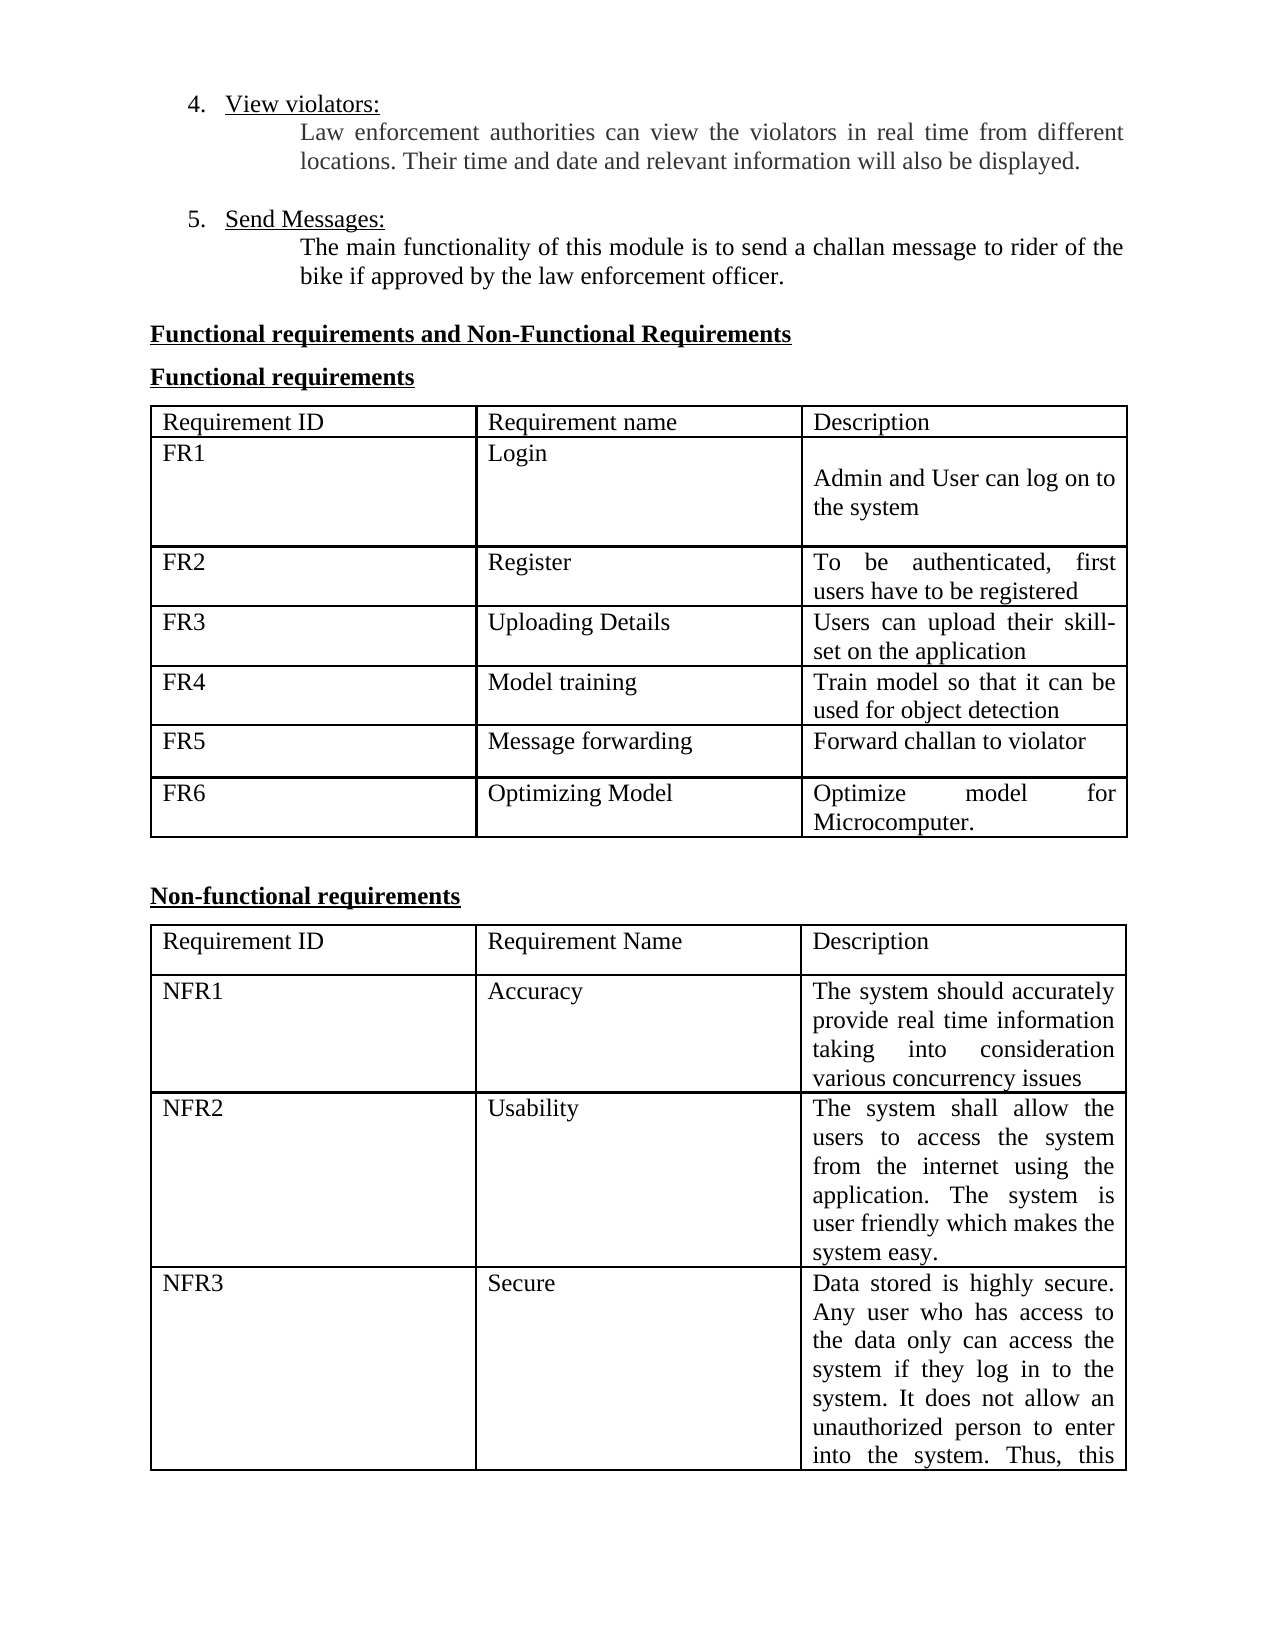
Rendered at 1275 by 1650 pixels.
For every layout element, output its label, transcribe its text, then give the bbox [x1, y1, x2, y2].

table_cell FR1 [152, 438, 475, 545]
table_header Requirement Name [477, 926, 800, 974]
table_cell The system should accurately provide real time information taking into consideration various concurrency issues [802, 976, 1125, 1091]
table_cell Model training [478, 667, 801, 724]
table_cell Register [478, 548, 801, 605]
table_cell NFR1 [152, 976, 475, 1091]
table_cell Users can upload their skill-set on the application [803, 607, 1126, 664]
table_cell Train model so that it can be used for object detection [803, 667, 1126, 724]
table_cell FR5 [152, 726, 475, 776]
text Functional requirements and Non-Functional Requirements [150, 319, 1125, 347]
table_header Requirement ID [152, 407, 475, 436]
text The main functionality of this module is to send a challan message to rider of the bike if approved by the law enforcement officer. [300, 232, 1125, 290]
table_cell Uploading Details [478, 607, 801, 664]
table_header Description [802, 926, 1125, 974]
table_cell Accuracy [477, 976, 800, 1091]
table_cell The system shall allow the users to access the system from the internet using the application. The system is user friendly which makes the system easy. [802, 1094, 1125, 1266]
table_cell FR4 [152, 667, 475, 724]
table_cell Message forwarding [478, 726, 801, 776]
table_cell FR2 [152, 548, 475, 605]
table_cell NFR2 [152, 1094, 475, 1266]
table_cell NFR3 [152, 1268, 475, 1469]
table_cell FR6 [152, 779, 475, 836]
table_cell Login [478, 438, 801, 545]
table_header Description [803, 407, 1126, 436]
table_cell Optimizing Model [478, 779, 801, 836]
table_cell FR3 [152, 607, 475, 664]
table_cell To be authenticated, first users have to be registered [803, 548, 1126, 605]
list View violators: [187, 89, 1125, 117]
list Send Messages: [187, 204, 1125, 232]
text Functional requirements [150, 362, 1125, 391]
text Non-functional requirements [150, 881, 1125, 910]
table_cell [802, 1268, 1125, 1469]
table_cell Usability [477, 1094, 800, 1266]
text Law enforcement authorities can view the violators in real time from different locations. Their time and date and relevant information will also be displayed. [300, 117, 1125, 175]
table_cell Admin and User can log on to the system [803, 438, 1126, 545]
table_cell Optimize model for Microcomputer. [803, 779, 1126, 836]
table_header Requirement name [478, 407, 801, 436]
table_header Requirement ID [152, 926, 475, 974]
table_cell Forward challan to violator [803, 726, 1126, 776]
table_cell Secure [477, 1268, 800, 1469]
